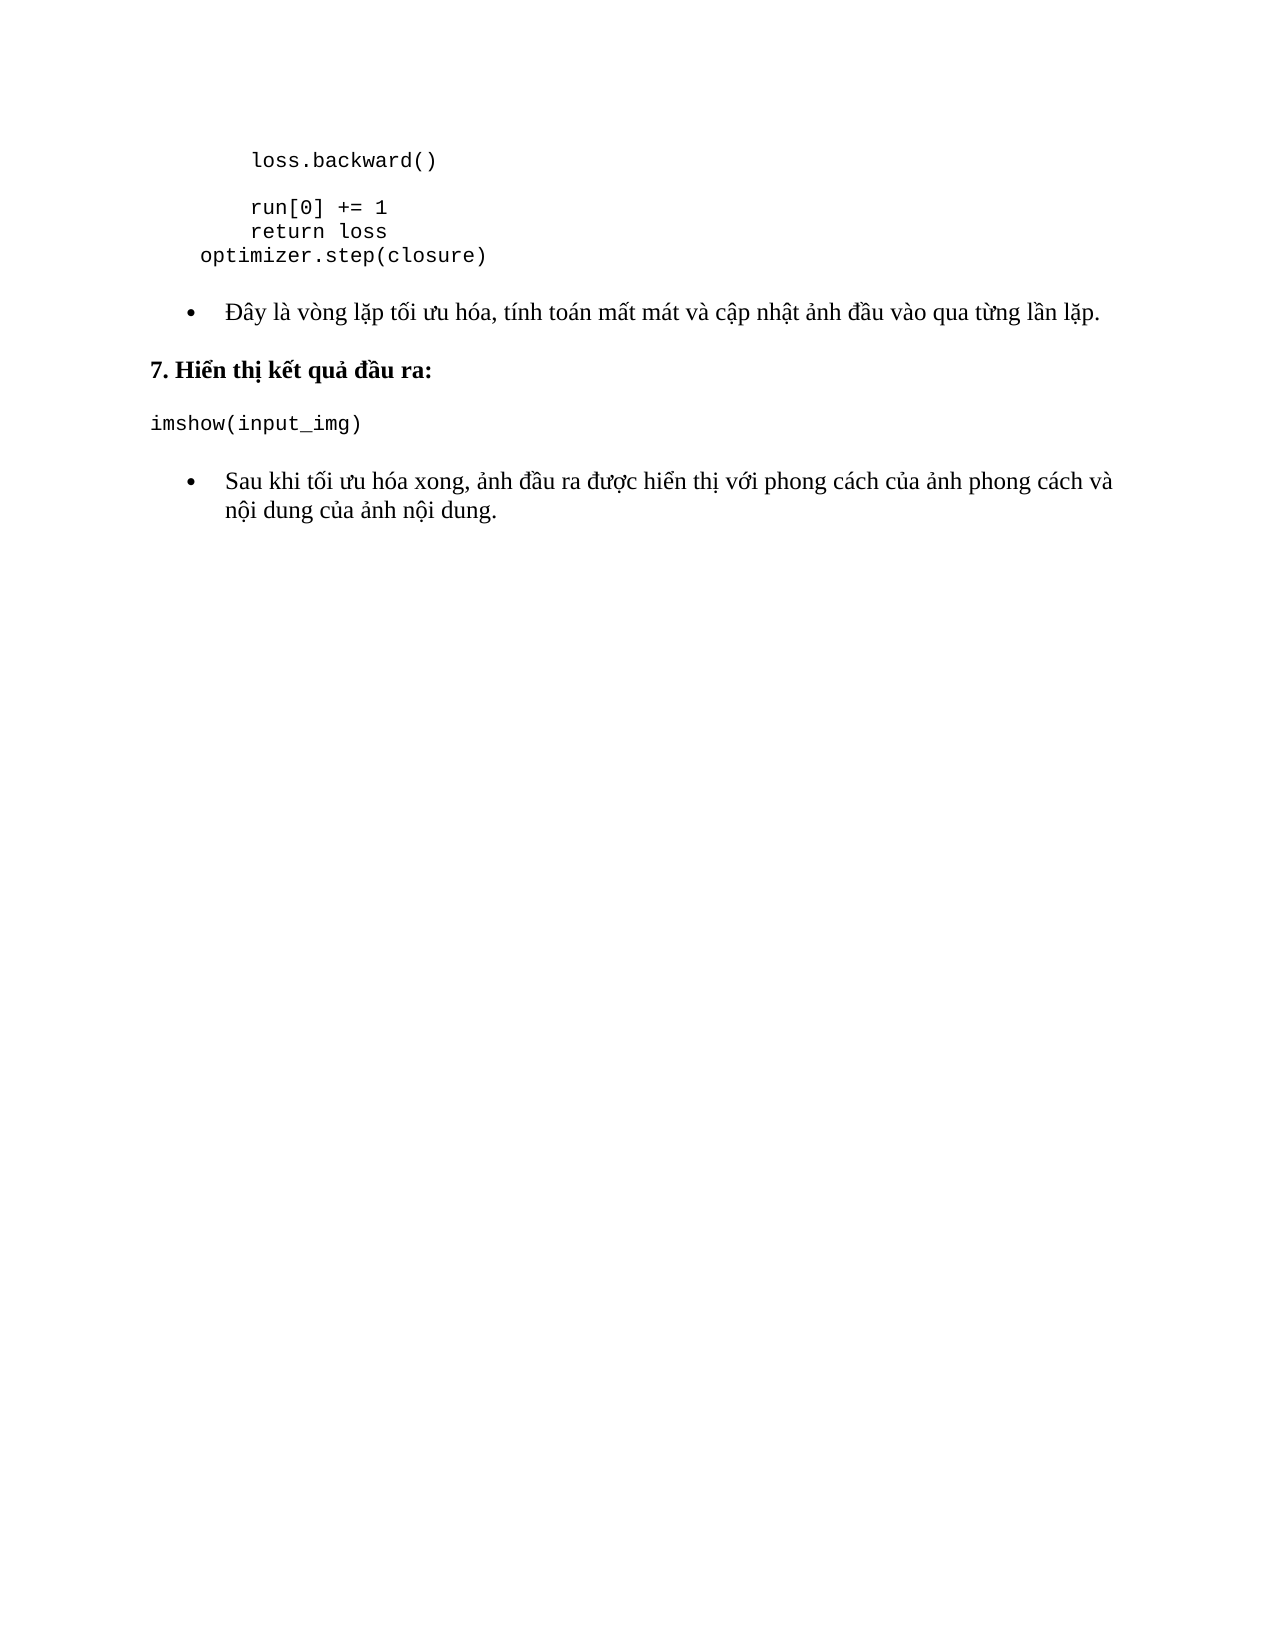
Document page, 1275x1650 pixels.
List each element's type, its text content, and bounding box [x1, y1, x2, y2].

text 7. Hiển thị kết quả đầu ra: [150, 355, 1125, 384]
text run[0] += 1 [150, 197, 1125, 221]
list Đây là vòng lặp tối ưu hóa, tính toán mất mát và cập nhật ảnh đầu vào qua từng lần lặp. [187, 297, 1125, 326]
text imshow(input_img) [150, 413, 1125, 437]
list Sau khi tối ưu hóa xong, ảnh đầu ra được hiển thị với phong cách của ảnh phong cách và nội dung của ảnh nội dung. [187, 466, 1125, 523]
text loss.backward() [150, 150, 1125, 174]
text return loss [150, 221, 1125, 244]
text optimizer.step(closure) [150, 244, 1125, 268]
